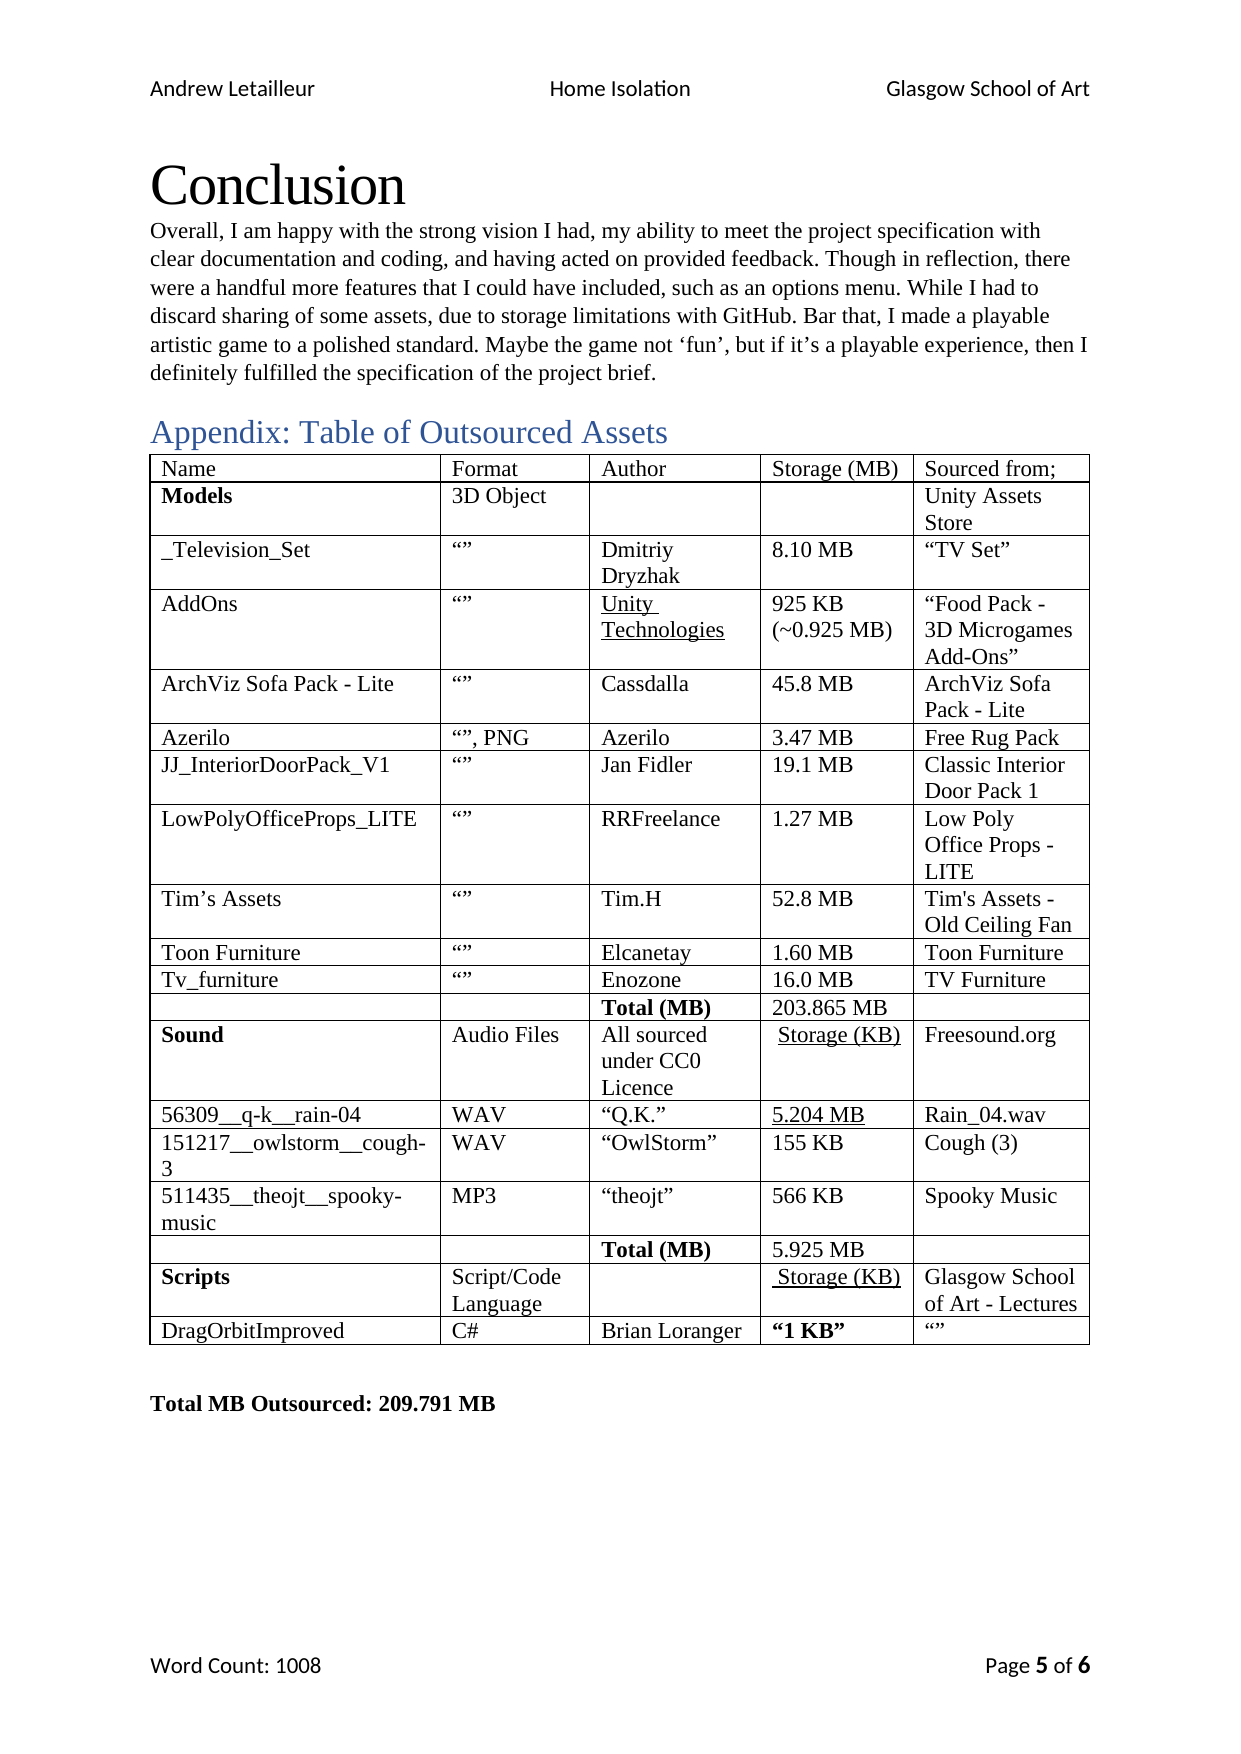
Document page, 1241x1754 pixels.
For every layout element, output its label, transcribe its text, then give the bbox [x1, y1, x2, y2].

table_header Storage (MB) [761, 455, 913, 481]
table_cell [761, 483, 913, 535]
table_cell Low Poly Office Props - LITE [914, 805, 1089, 884]
table_cell Total (MB) [590, 994, 760, 1020]
table_cell 8.10 MB [761, 536, 913, 589]
table_cell “” [441, 966, 589, 993]
table_cell “” [441, 805, 589, 884]
table_cell All sourced under CC0 Licence [590, 1021, 760, 1100]
table_header Format [441, 455, 589, 481]
table_cell 5.925 MB [761, 1236, 913, 1262]
table_cell C# [441, 1317, 589, 1343]
table_cell 16.0 MB [761, 966, 913, 993]
table_cell 1.60 MB [761, 939, 913, 965]
table_cell 925 KB (~0.925 MB) [761, 590, 913, 669]
table_cell Tim.H [590, 885, 760, 938]
table_cell 155 KB [761, 1129, 913, 1181]
table_cell Free Rug Pack [914, 724, 1089, 750]
subtitle Appendix: Table of Outsourced Assets [150, 413, 1090, 451]
table_header Sourced from; [914, 455, 1089, 481]
table_cell ArchViz Sofa Pack - Lite [914, 670, 1089, 723]
table_header Author [590, 455, 760, 481]
table_cell Unity Technologies [590, 590, 760, 669]
table_cell “” [441, 939, 589, 965]
table_cell Freesound.org [914, 1021, 1089, 1100]
table_cell “OwlStorm” [590, 1129, 760, 1181]
table_cell [151, 1236, 440, 1262]
table_cell Toon Furniture [914, 939, 1089, 965]
table_cell “Food Pack - 3D Microgames Add-Ons” [914, 590, 1089, 669]
table_cell 1.27 MB [761, 805, 913, 884]
table_cell “” [914, 1317, 1089, 1343]
table_cell Azerilo [590, 724, 760, 750]
table_cell DragOrbitImproved [151, 1317, 440, 1343]
table_cell Cassdalla [590, 670, 760, 723]
table_cell 566 KB [761, 1182, 913, 1235]
table_cell Tv_furniture [151, 966, 440, 993]
table_cell 203.865 MB [761, 994, 913, 1020]
table_cell [590, 483, 760, 535]
table_header Name [151, 455, 440, 481]
text Overall, I am happy with the strong vision I had, my ability to meet the project specification with clear documentation and coding, and having acted on provided feedback. Though in reflection, there were a handful more features that I could have included, such as an options menu. While I had to discard sharing of some assets, due to storage limitations with GitHub. Bar that, I made a playable artistic game to a polished standard. Maybe the game not ‘fun’, but if it’s a playable experience, then I definitely fulfilled the specification of the project brief. [150, 217, 1090, 386]
table_cell [151, 994, 440, 1020]
table_cell Storage (KB) [761, 1021, 913, 1100]
table_cell MP3 [441, 1182, 589, 1235]
table_cell 5.204 MB [761, 1101, 913, 1127]
table_cell Dmitriy Dryzhak [590, 536, 760, 589]
table_cell 56309__q-k__rain-04 [151, 1101, 440, 1127]
table_cell RRFreelance [590, 805, 760, 884]
table_cell [914, 994, 1089, 1020]
table_cell JJ_InteriorDoorPack_V1 [151, 751, 440, 804]
table_cell Brian Loranger [590, 1317, 760, 1343]
table_cell Cough (3) [914, 1129, 1089, 1181]
table_cell “”, PNG [441, 724, 589, 750]
table_cell “Q.K.” [590, 1101, 760, 1127]
title Conclusion [150, 150, 1090, 217]
table_cell ArchViz Sofa Pack - Lite [151, 670, 440, 723]
table_cell Tim's Assets - Old Ceiling Fan [914, 885, 1089, 938]
table_cell LowPolyOfficeProps_LITE [151, 805, 440, 884]
table_cell 52.8 MB [761, 885, 913, 938]
table_cell “TV Set” [914, 536, 1089, 589]
table_cell Spooky Music [914, 1182, 1089, 1235]
table_cell Script/Code Language [441, 1264, 589, 1316]
table_cell [441, 994, 589, 1020]
table_cell “” [441, 590, 589, 669]
table_cell “1 KB” [761, 1317, 913, 1343]
table_cell “theojt” [590, 1182, 760, 1235]
table_cell Rain_04.wav [914, 1101, 1089, 1127]
table_cell WAV [441, 1101, 589, 1127]
table_cell Azerilo [151, 724, 440, 750]
table_cell Unity Assets Store [914, 483, 1089, 535]
table_cell TV Furniture [914, 966, 1089, 993]
table_cell 45.8 MB [761, 670, 913, 723]
table_cell Glasgow School of Art - Lectures [914, 1264, 1089, 1316]
table_cell WAV [441, 1129, 589, 1181]
table_cell Storage (KB) [761, 1264, 913, 1316]
table_cell 19.1 MB [761, 751, 913, 804]
table_cell Enozone [590, 966, 760, 993]
table_cell “” [441, 751, 589, 804]
table_cell Scripts [151, 1264, 440, 1316]
table_cell Audio Files [441, 1021, 589, 1100]
table_cell Elcanetay [590, 939, 760, 965]
table_cell Toon Furniture [151, 939, 440, 965]
text Total MB Outsourced: 209.791 MB [150, 1390, 1090, 1416]
table_cell 511435__theojt__spooky-music [151, 1182, 440, 1235]
table_cell “” [441, 536, 589, 589]
table_cell _Television_Set [151, 536, 440, 589]
table_cell [441, 1236, 589, 1262]
table_cell “” [441, 670, 589, 723]
table_cell Classic Interior Door Pack 1 [914, 751, 1089, 804]
table_cell Total (MB) [590, 1236, 760, 1262]
table_cell AddOns [151, 590, 440, 669]
table_cell [914, 1236, 1089, 1262]
table_cell Sound [151, 1021, 440, 1100]
table_cell 3D Object [441, 483, 589, 535]
table_cell 3.47 MB [761, 724, 913, 750]
table_cell 151217__owlstorm__cough-3 [151, 1129, 440, 1181]
table_cell [590, 1264, 760, 1316]
table_cell Tim’s Assets [151, 885, 440, 938]
table_cell Jan Fidler [590, 751, 760, 804]
table_cell Models [151, 483, 440, 535]
table_cell “” [441, 885, 589, 938]
